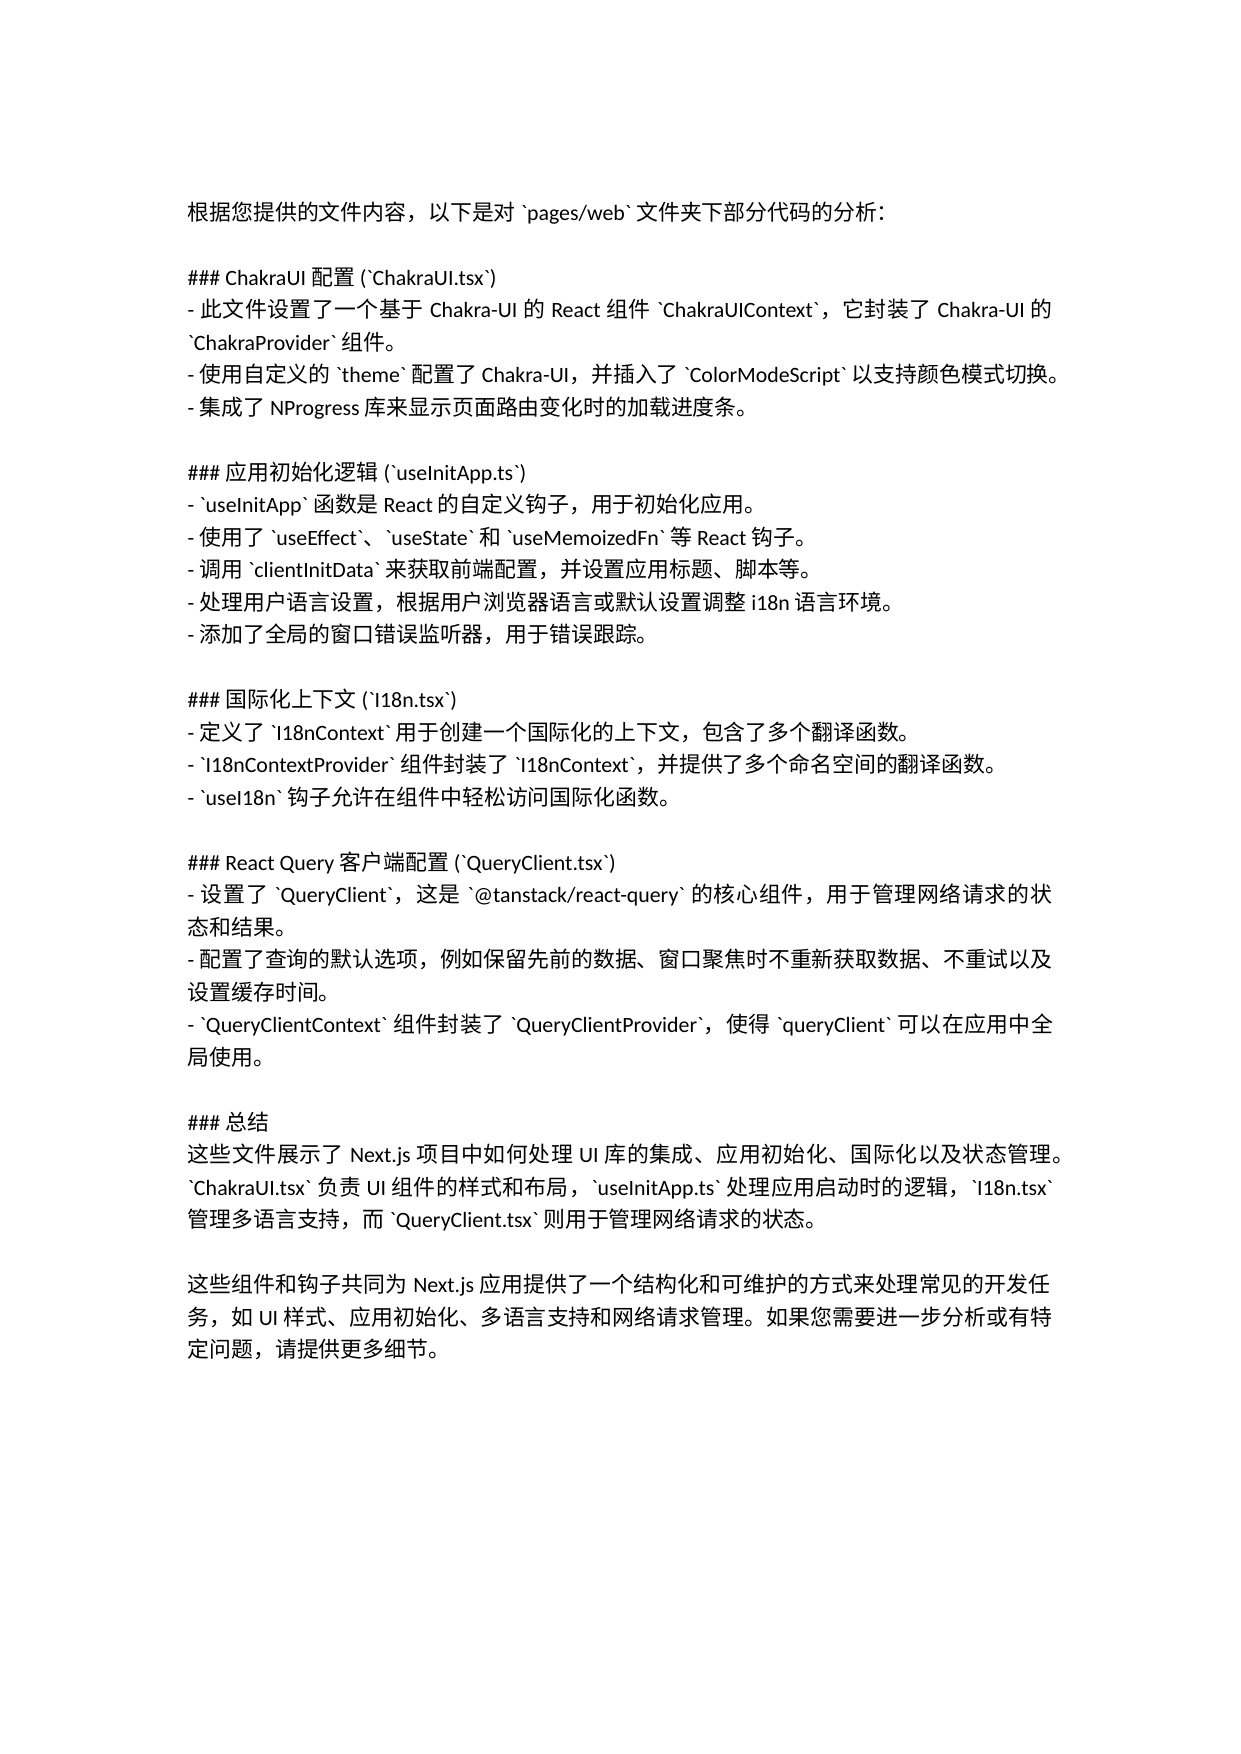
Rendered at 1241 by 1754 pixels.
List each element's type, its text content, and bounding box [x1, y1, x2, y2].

text - `I18nContextProvider` 组件封装了 `I18nContext`，并提供了多个命名空间的翻译函数。 [187, 747, 1053, 779]
text - 使用了 `useEffect`、`useState` 和 `useMemoizedFn` 等 React 钩子。 [187, 519, 1053, 552]
text ### React Query 客户端配置 (`QueryClient.tsx`) [187, 844, 1053, 877]
text ### 应用初始化逻辑 (`useInitApp.ts`) [187, 454, 1053, 487]
text - 添加了全局的窗口错误监听器，用于错误跟踪。 [187, 617, 1053, 649]
text - `QueryClientContext` 组件封装了 `QueryClientProvider`，使得 `queryClient` 可以在应用中全局使用。 [187, 1007, 1053, 1072]
text - 处理用户语言设置，根据用户浏览器语言或默认设置调整 i18n 语言环境。 [187, 584, 1053, 617]
text ### ChakraUI 配置 (`ChakraUI.tsx`) [187, 259, 1053, 292]
text - `useInitApp` 函数是 React 的自定义钩子，用于初始化应用。 [187, 487, 1053, 519]
text - `useI18n` 钩子允许在组件中轻松访问国际化函数。 [187, 779, 1053, 812]
text ### 国际化上下文 (`I18n.tsx`) [187, 682, 1053, 714]
text - 集成了 NProgress 库来显示页面路由变化时的加载进度条。 [187, 389, 1053, 422]
text ### 总结 [187, 1104, 1053, 1137]
text - 调用 `clientInitData` 来获取前端配置，并设置应用标题、脚本等。 [187, 552, 1053, 584]
text - 使用自定义的 `theme` 配置了 Chakra-UI，并插入了 `ColorModeScript` 以支持颜色模式切换。 [187, 357, 1053, 389]
text - 配置了查询的默认选项，例如保留先前的数据、窗口聚焦时不重新获取数据、不重试以及设置缓存时间。 [187, 942, 1053, 1007]
text - 设置了 `QueryClient`，这是 `@tanstack/react-query` 的核心组件，用于管理网络请求的状态和结果。 [187, 877, 1053, 942]
text 根据您提供的文件内容，以下是对 `pages/web` 文件夹下部分代码的分析： [187, 194, 1053, 227]
text 这些组件和钩子共同为 Next.js 应用提供了一个结构化和可维护的方式来处理常见的开发任务，如 UI 样式、应用初始化、多语言支持和网络请求管理。如果您需要进一步分析或有特定问题，请提供更多细节。 [187, 1267, 1053, 1364]
text 这些文件展示了 Next.js 项目中如何处理 UI 库的集成、应用初始化、国际化以及状态管理。`ChakraUI.tsx` 负责 UI 组件的样式和布局，`useInitApp.ts` 处理应用启动时的逻辑，`I18n.tsx` 管理多语言支持，而 `QueryClient.tsx` 则用于管理网络请求的状态。 [187, 1137, 1053, 1234]
text - 此文件设置了一个基于 Chakra-UI 的 React 组件 `ChakraUIContext`，它封装了 Chakra-UI 的 `ChakraProvider` 组件。 [187, 292, 1053, 357]
text - 定义了 `I18nContext` 用于创建一个国际化的上下文，包含了多个翻译函数。 [187, 714, 1053, 747]
